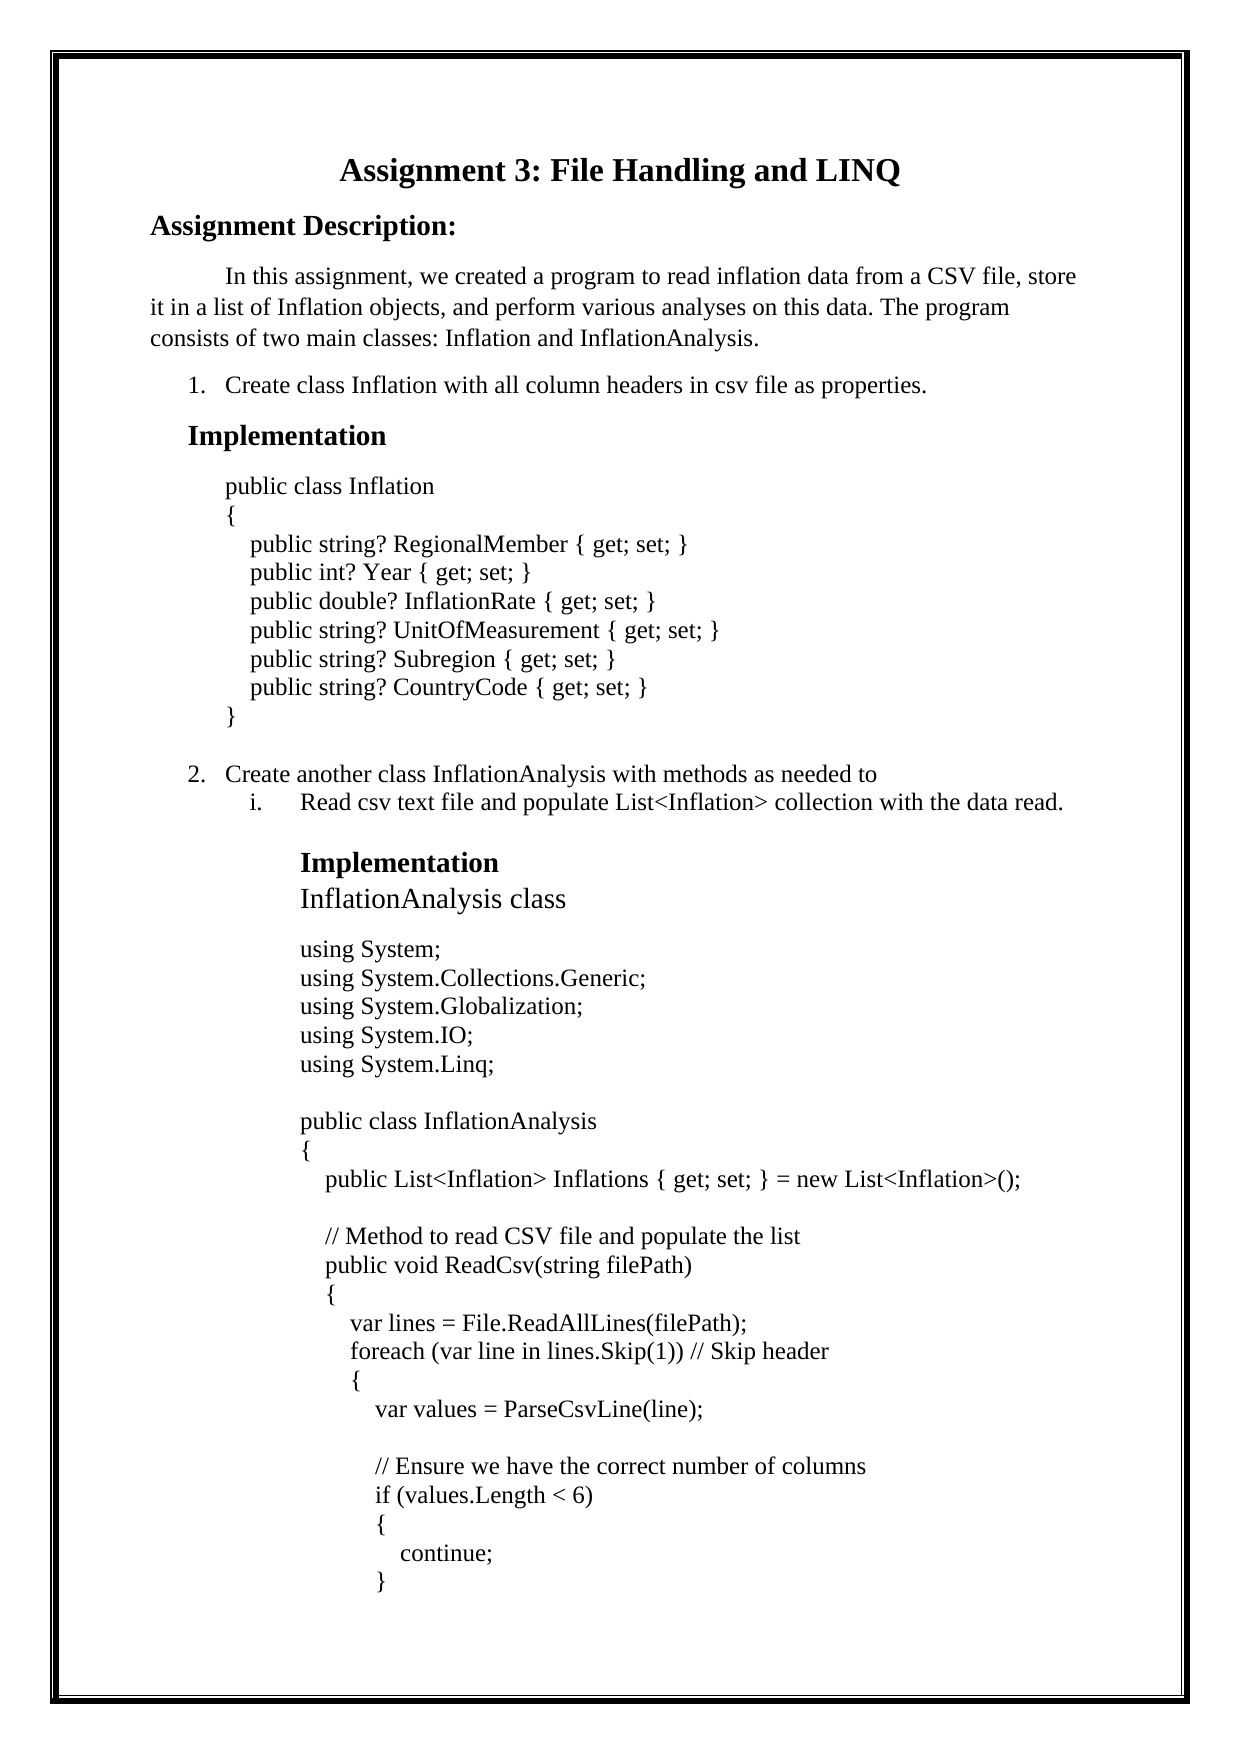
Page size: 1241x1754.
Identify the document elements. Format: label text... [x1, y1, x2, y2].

text public string? CountryCode { get; set; } [225, 672, 1090, 701]
text Implementation [187, 418, 1090, 452]
text public int? Year { get; set; } [225, 557, 1090, 586]
list Implementation [300, 845, 1090, 878]
list Create another class InflationAnalysis with methods as needed to [187, 759, 1090, 787]
text continue; [300, 1538, 1090, 1566]
text foreach (var line in lines.Skip(1)) // Skip header [300, 1336, 1090, 1365]
list InflationAnalysis class [300, 881, 1090, 914]
text using System.IO; [300, 1020, 1090, 1049]
list Create class Inflation with all column headers in csv file as properties. [187, 371, 1090, 399]
text } [300, 1566, 1090, 1595]
text { [300, 1509, 1090, 1538]
text public List<Inflation> Inflations { get; set; } = new List<Inflation>(); [300, 1164, 1090, 1193]
text // Ensure we have the correct number of columns [300, 1451, 1090, 1480]
text if (values.Length < 6) [300, 1480, 1090, 1509]
text } [225, 701, 1090, 730]
text var lines = File.ReadAllLines(filePath); [300, 1308, 1090, 1336]
text public class Inflation [225, 471, 1090, 500]
text { [225, 500, 1090, 529]
text using System; [300, 934, 1090, 963]
text using System.Collections.Generic; [300, 963, 1090, 991]
text using System.Linq; [300, 1049, 1090, 1078]
text Assignment Description: [150, 208, 1090, 242]
text public void ReadCsv(string filePath) [300, 1250, 1090, 1279]
text public string? Subregion { get; set; } [225, 644, 1090, 672]
text { [300, 1135, 1090, 1164]
text // Method to read CSV file and populate the list [300, 1221, 1090, 1250]
text { [300, 1279, 1090, 1308]
text public string? RegionalMember { get; set; } [225, 529, 1090, 557]
list Read csv text file and populate List<Inflation> collection with the data read. [262, 787, 1090, 816]
text Assignment 3: File Handling and LINQ [150, 150, 1090, 188]
text var values = ParseCsvLine(line); [300, 1394, 1090, 1423]
text In this assignment, we created a program to read inflation data from a CSV file, store it in a list of Inflation objects, and perform various analyses on this data. The program consists of two main classes: Inflation and InflationAnalysis. [150, 261, 1090, 352]
text public double? InflationRate { get; set; } [225, 586, 1090, 615]
text { [300, 1365, 1090, 1394]
text using System.Globalization; [300, 991, 1090, 1020]
text public string? UnitOfMeasurement { get; set; } [225, 615, 1090, 644]
text public class InflationAnalysis [300, 1106, 1090, 1135]
